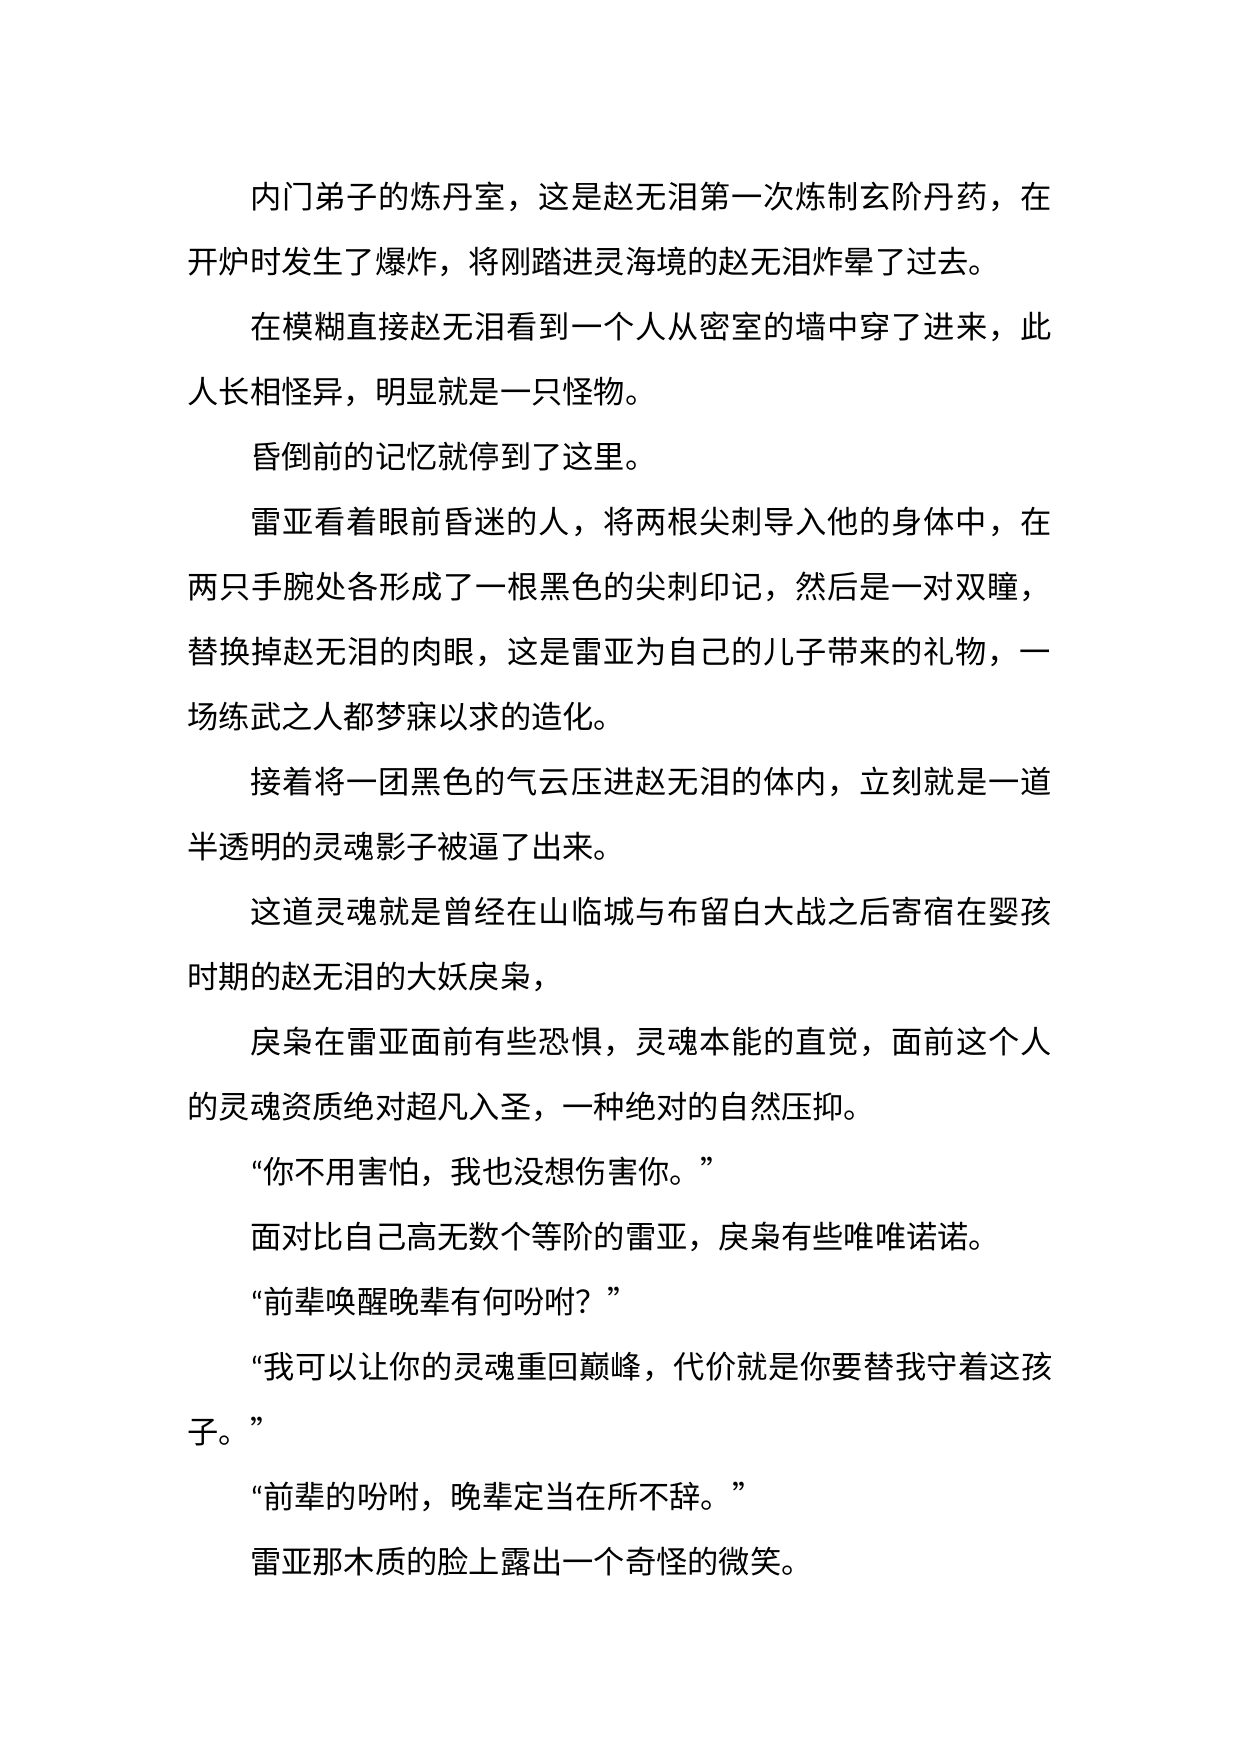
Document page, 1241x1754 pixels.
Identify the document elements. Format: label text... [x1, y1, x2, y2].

text “前辈唤醒晚辈有何吩咐？” [187, 1267, 1053, 1332]
text 这道灵魂就是曾经在山临城与布留白大战之后寄宿在婴孩时期的赵无泪的大妖戾枭， [187, 877, 1053, 1007]
text “我可以让你的灵魂重回巅峰，代价就是你要替我守着这孩子。” [187, 1332, 1053, 1462]
text 戾枭在雷亚面前有些恐惧，灵魂本能的直觉，面前这个人的灵魂资质绝对超凡入圣，一种绝对的自然压抑。 [187, 1007, 1053, 1137]
text “前辈的吩咐，晚辈定当在所不辞。” [187, 1462, 1053, 1527]
text 雷亚那木质的脸上露出一个奇怪的微笑。 [187, 1527, 1053, 1592]
text 接着将一团黑色的气云压进赵无泪的体内，立刻就是一道半透明的灵魂影子被逼了出来。 [187, 747, 1053, 877]
text 雷亚看着眼前昏迷的人，将两根尖刺导入他的身体中，在两只手腕处各形成了一根黑色的尖刺印记，然后是一对双瞳，替换掉赵无泪的肉眼，这是雷亚为自己的儿子带来的礼物，一场练武之人都梦寐以求的造化。 [187, 487, 1053, 747]
text 面对比自己高无数个等阶的雷亚，戾枭有些唯唯诺诺。 [187, 1202, 1053, 1267]
text 昏倒前的记忆就停到了这里。 [187, 422, 1053, 487]
text “你不用害怕，我也没想伤害你。” [187, 1137, 1053, 1202]
text 内门弟子的炼丹室，这是赵无泪第一次炼制玄阶丹药，在开炉时发生了爆炸，将刚踏进灵海境的赵无泪炸晕了过去。 [187, 162, 1053, 292]
text 在模糊直接赵无泪看到一个人从密室的墙中穿了进来，此人长相怪异，明显就是一只怪物。 [187, 292, 1053, 422]
